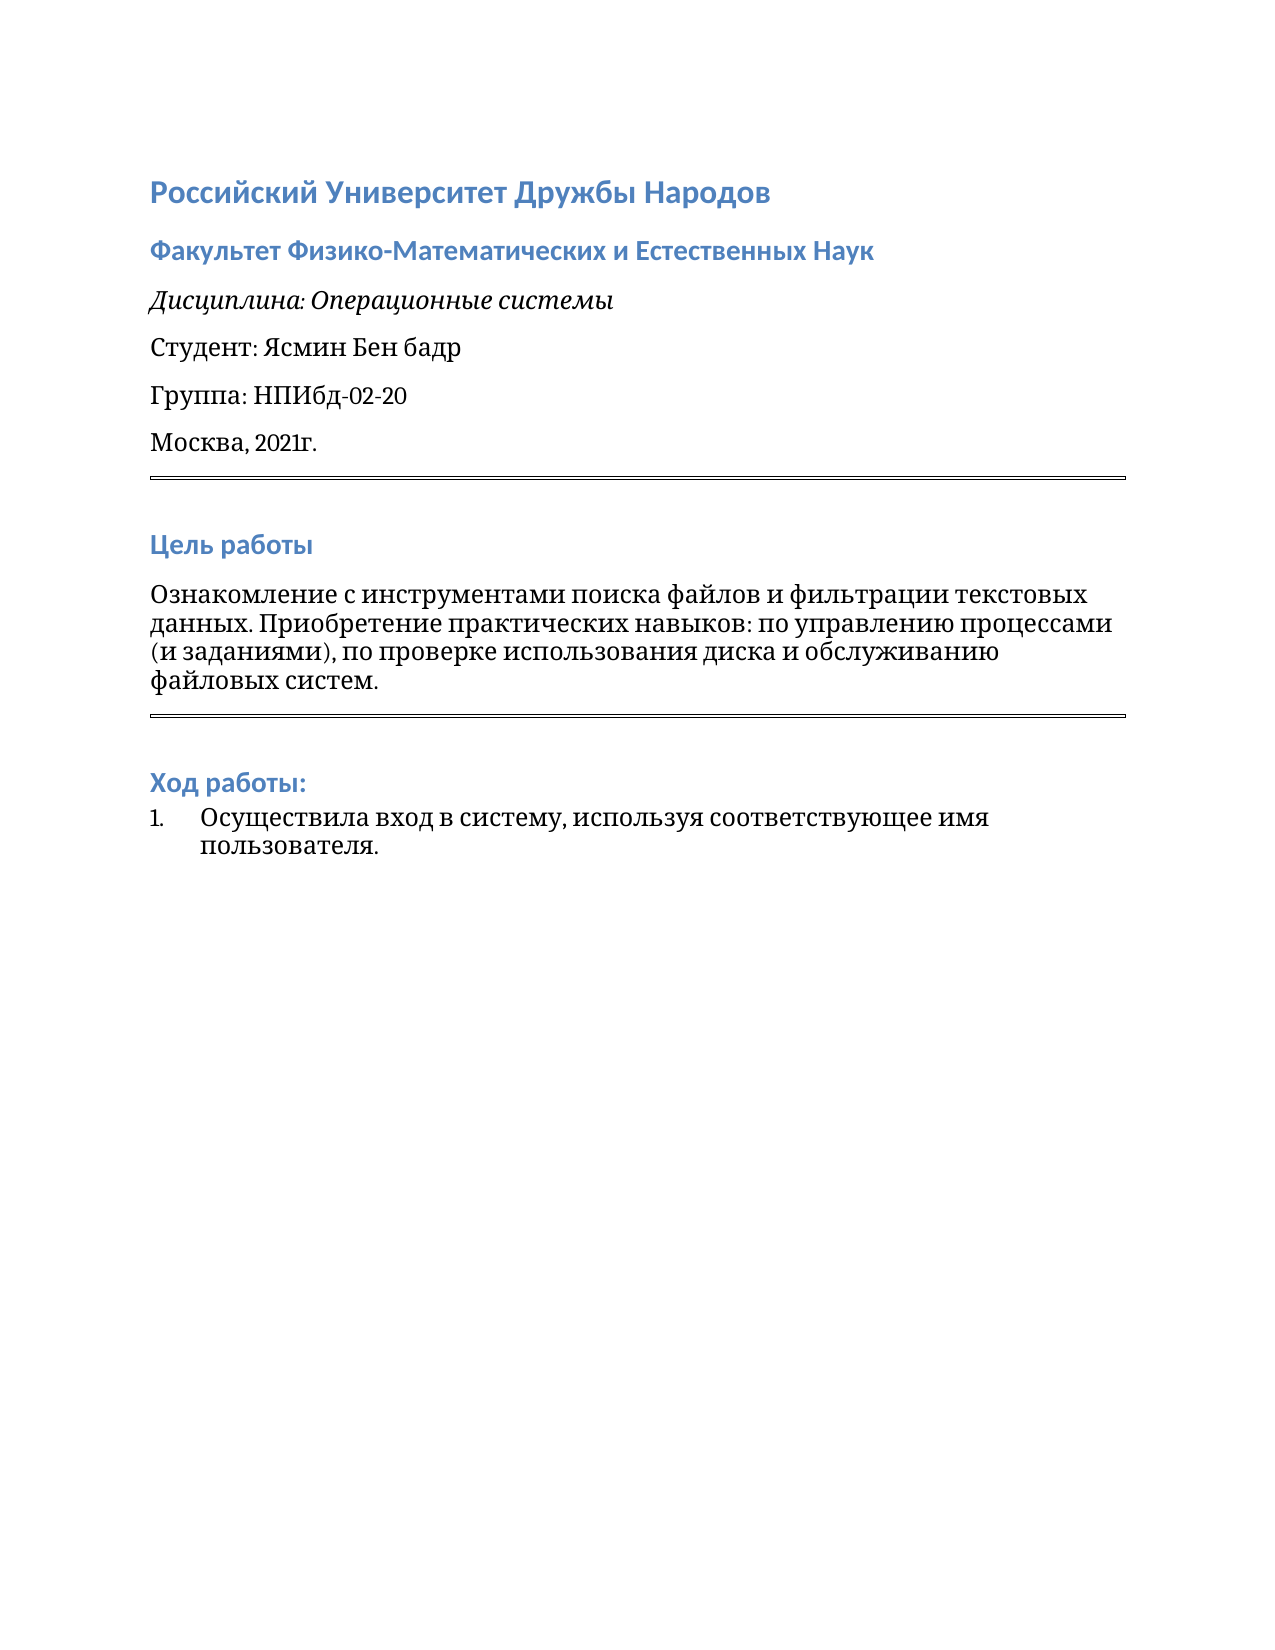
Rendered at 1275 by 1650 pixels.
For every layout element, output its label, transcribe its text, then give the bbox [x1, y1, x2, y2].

text Студент: Ясмин Бен бадр [150, 334, 1125, 363]
subtitle Факультет Физико-Математических и Естественных Наук [150, 232, 1125, 268]
subtitle Цель работы [150, 526, 1125, 562]
text Ознакомление с инструментами поиска файлов и фильтрации текстовых данных. Приобретение практических навыков: по управлению процессами (и заданиями), по проверке использования диска и обслуживанию файловых систем. [150, 581, 1125, 696]
text Дисциплина: Операционные системы [150, 287, 1125, 316]
subtitle Ход работы: [150, 764, 1125, 800]
subtitle Российский Университет Дружбы Народов [150, 171, 1125, 212]
text Группа: НПИбд-02-20 [150, 382, 1125, 411]
list Осуществила вход в систему, используя соответствующее имя пользователя. [150, 803, 1125, 861]
text Москва, 2021г. [150, 429, 1125, 458]
